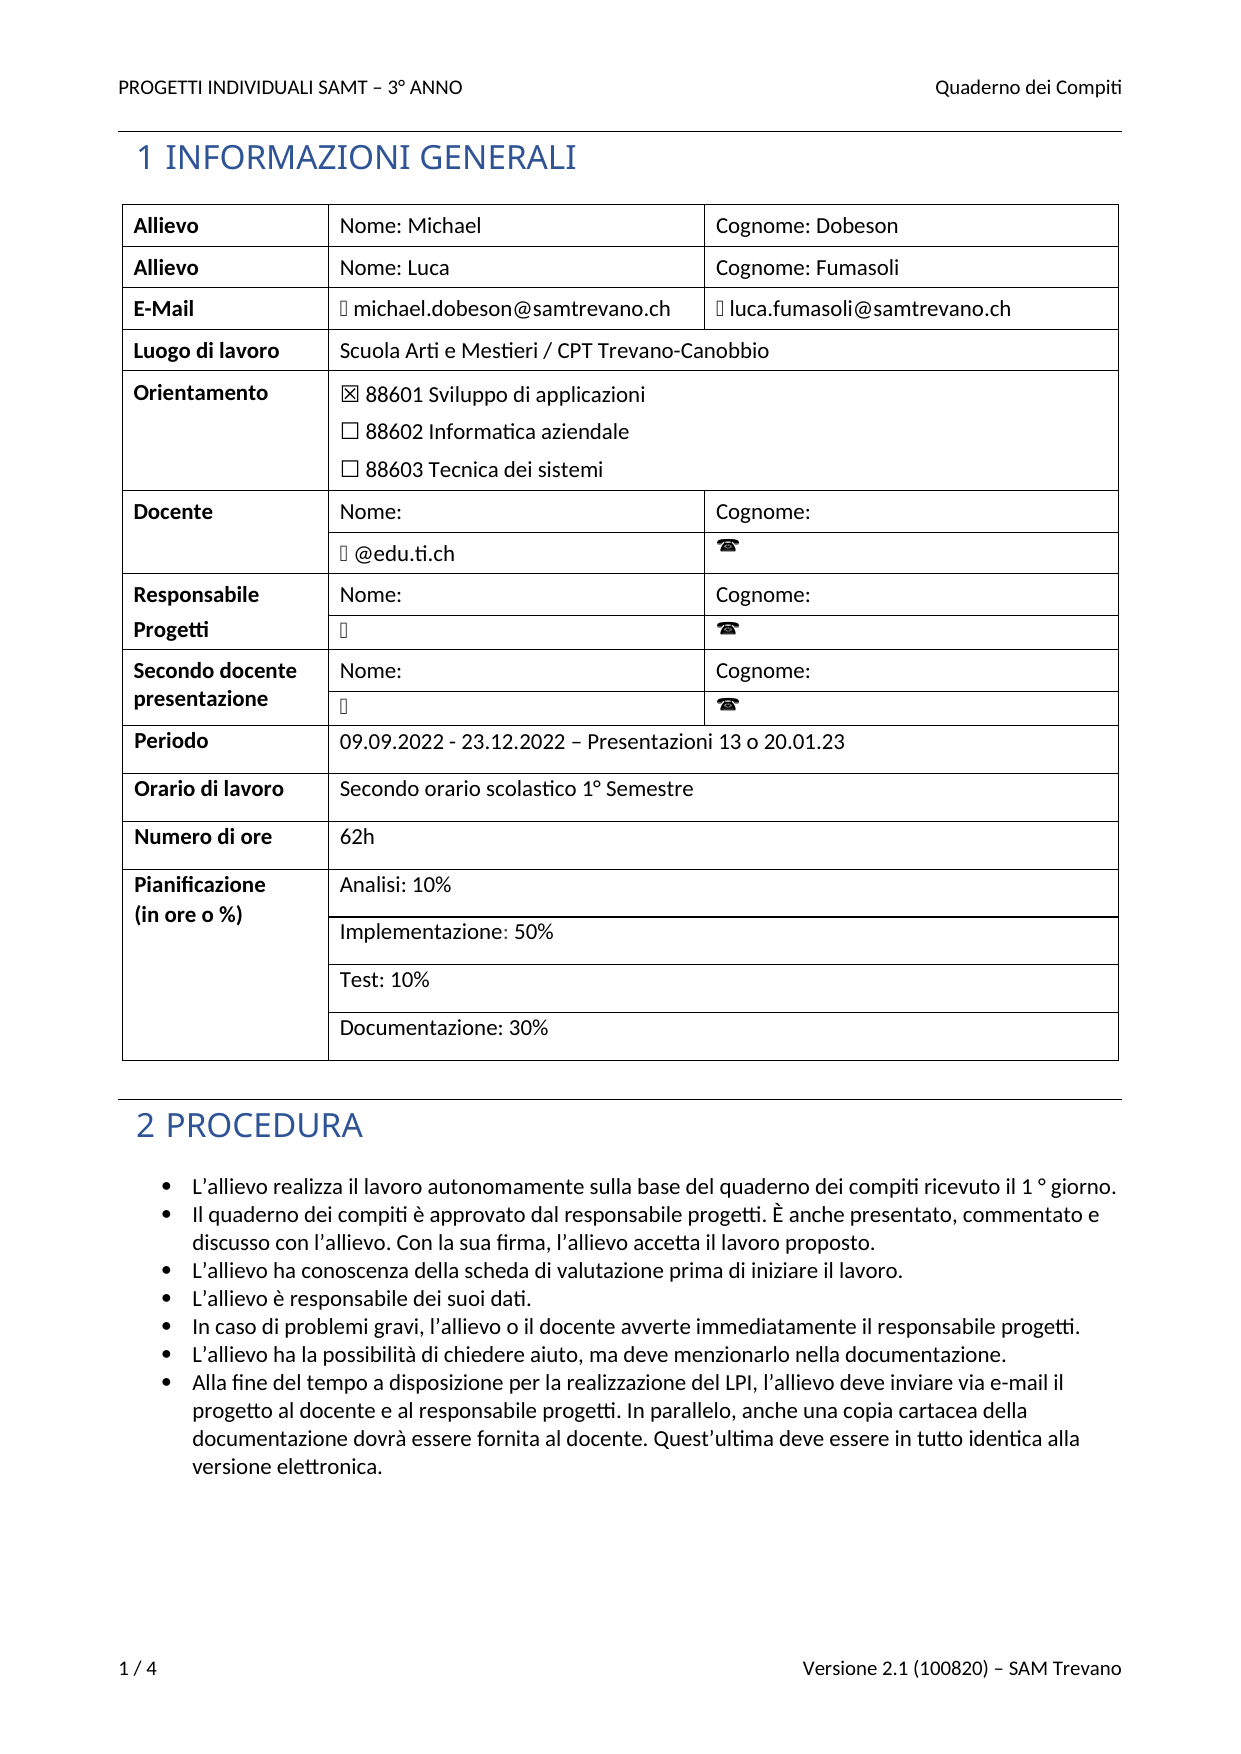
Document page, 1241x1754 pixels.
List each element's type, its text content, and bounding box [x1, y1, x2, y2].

list Alla fine del tempo a disposizione per la realizzazione del LPI, l’allievo deve inviare via e-mail il progetto al docente e al responsabile progetti. In parallelo, anche una copia cartacea della documentazione dovrà essere fornita al docente. Quest’ultima deve essere in tutto identica alla versione elettronica. [162, 1368, 1122, 1480]
table_cell [705, 692, 1118, 725]
table_cell Nome: [329, 574, 704, 615]
table_cell Cognome: [705, 574, 1118, 615]
subtitle INFORMAZIONI GENERALI [118, 132, 1122, 179]
table_cell Luogo di lavoro [123, 330, 328, 370]
table_cell Orario di lavoro [123, 774, 328, 821]
table_cell @edu.ti.ch [329, 533, 704, 573]
table_cell Responsabile Progetti [123, 574, 328, 649]
list L’allievo è responsabile dei suoi dati. [162, 1284, 1122, 1312]
table_cell [705, 533, 1118, 573]
list L’allievo ha la possibilità di chiedere aiuto, ma deve menzionarlo nella documentazione. [162, 1340, 1122, 1368]
table_cell Orientamento [123, 371, 328, 490]
table_cell Cognome: [705, 650, 1118, 691]
table_cell Secondo docente presentazione [123, 650, 328, 725]
table_cell Implementazione: 50% [329, 918, 1118, 964]
table_header Nome: Michael [329, 205, 704, 246]
table_cell Numero di ore [123, 822, 328, 869]
table_cell [329, 692, 704, 725]
table_cell Documentazione: 30% [329, 1013, 1118, 1060]
table_cell Allievo [123, 247, 328, 287]
list L’allievo ha conoscenza della scheda di valutazione prima di iniziare il lavoro. [162, 1256, 1122, 1284]
table_cell Nome: Luca [329, 247, 704, 287]
table_cell Nome: [329, 650, 704, 691]
list Il quaderno dei compiti è approvato dal responsabile progetti. È anche presentato, commentato e discusso con l’allievo. Con la sua firma, l’allievo accetta il lavoro proposto. [162, 1200, 1122, 1256]
table_cell 62h [329, 822, 1118, 869]
table_header Cognome: Dobeson [705, 205, 1118, 246]
table_cell Periodo [123, 726, 328, 773]
table_cell Analisi: 10% [329, 870, 1118, 916]
table_cell E-Mail [123, 288, 328, 329]
table_cell [329, 616, 704, 649]
table_cell Pianificazione (in ore o %) [123, 870, 328, 1060]
table_cell Nome: [329, 491, 704, 532]
list In caso di problemi gravi, l’allievo o il docente avverte immediatamente il responsabile progetti. [162, 1312, 1122, 1340]
table_header Allievo [123, 205, 328, 246]
table_cell michael.dobeson@samtrevano.ch [329, 288, 704, 329]
table_cell Cognome: Fumasoli [705, 247, 1118, 287]
table_cell luca.fumasoli@samtrevano.ch [705, 288, 1118, 329]
list L’allievo realizza il lavoro autonomamente sulla base del quaderno dei compiti ricevuto il 1 ° giorno. [162, 1172, 1122, 1200]
table_cell [705, 616, 1118, 649]
subtitle PROCEDURA [118, 1100, 1122, 1147]
table_cell 09.09.2022 - 23.12.2022 – Presentazioni 13 o 20.01.23 [329, 726, 1118, 773]
table_cell Secondo orario scolastico 1° Semestre [329, 774, 1118, 821]
table_cell Scuola Arti e Mestieri / CPT Trevano-Canobbio [329, 330, 1118, 370]
table_cell Test: 10% [329, 965, 1118, 1012]
table_cell Cognome: [705, 491, 1118, 532]
table_cell Docente [123, 491, 328, 573]
table_cell 88601 Sviluppo di applicazioni 88602 Informatica aziendale 88603 Tecnica dei sistemi [329, 371, 1118, 490]
